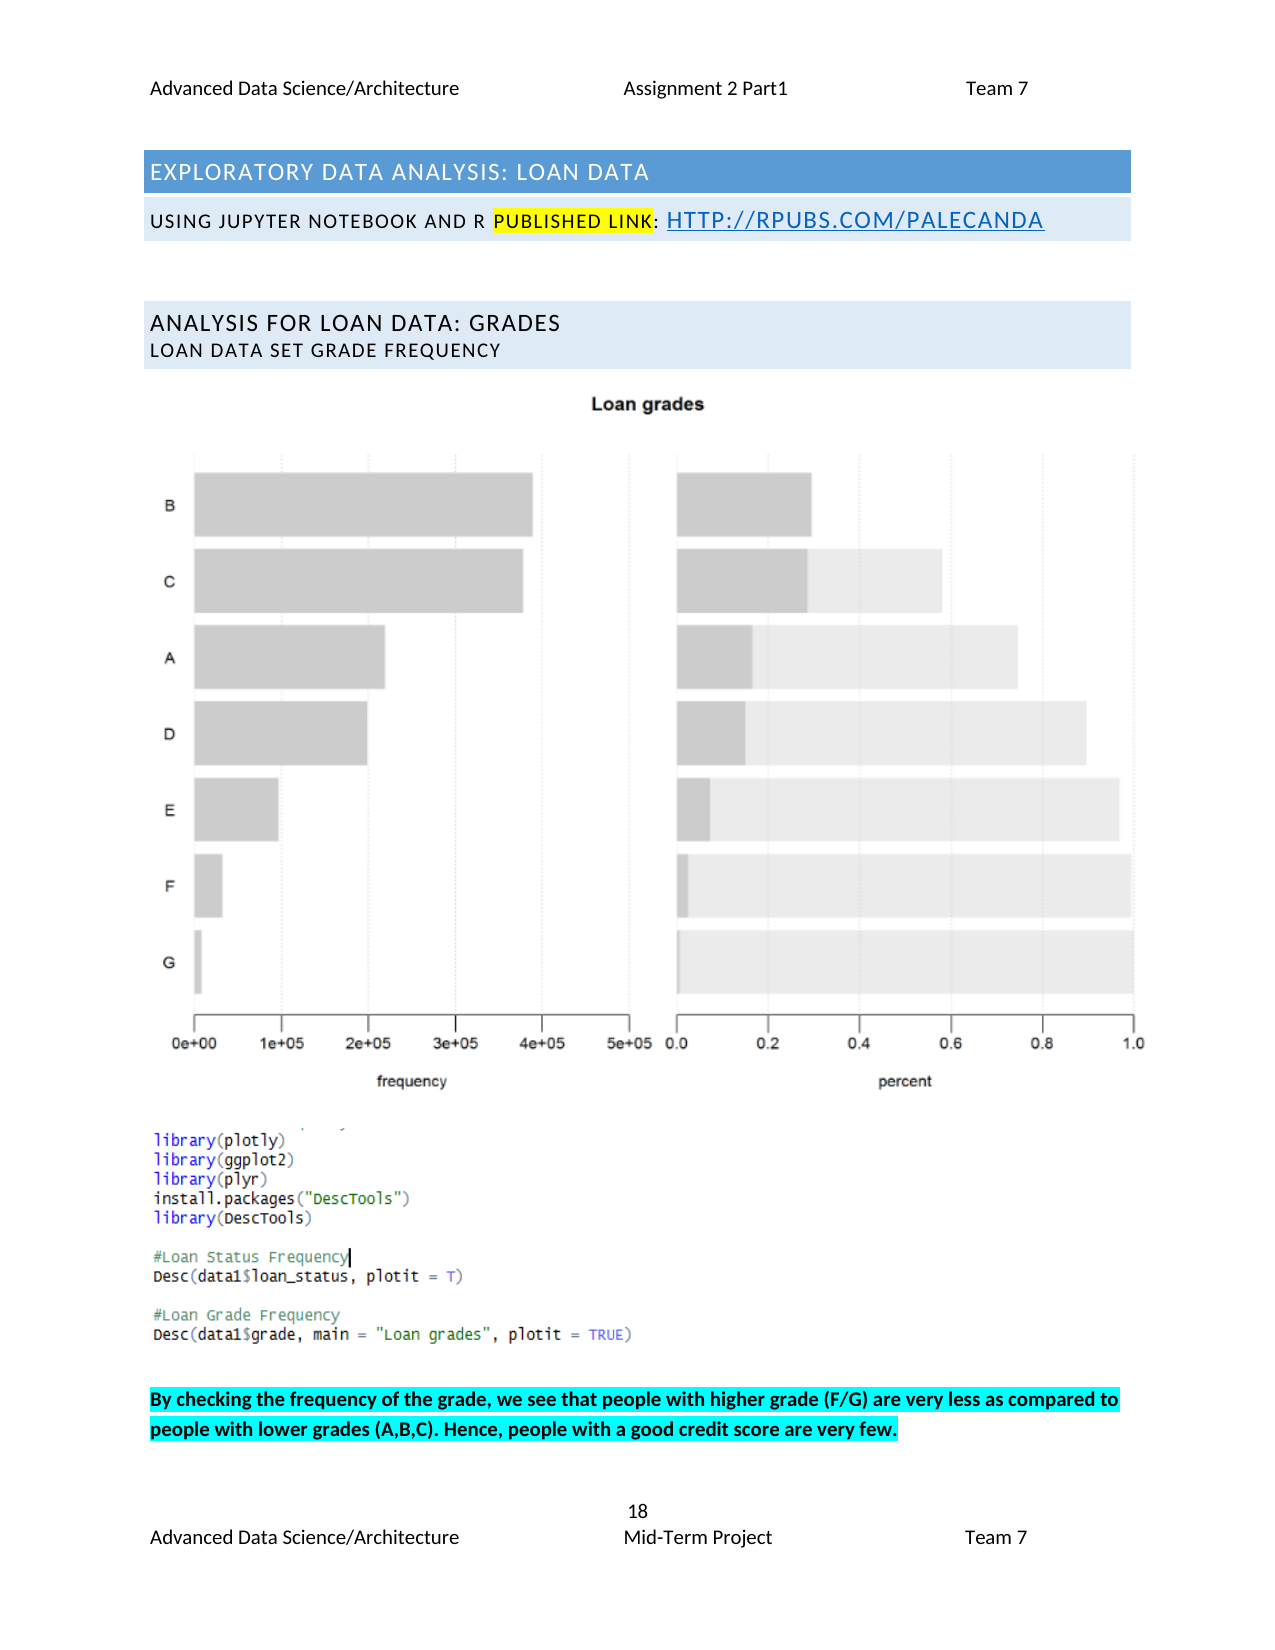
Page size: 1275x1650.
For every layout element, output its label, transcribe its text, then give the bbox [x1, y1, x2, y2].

picture [150, 1128, 1125, 1362]
subtitle Exploratory Data Analysis: LOAN DATA [150, 156, 1125, 187]
picture [150, 379, 1153, 1105]
subtitle LOAN DATA SET GRADE FREQUENCY [150, 331, 1125, 363]
subtitle USING JUPYTER NOTEBOOK AND R Published Link: http://rpubs.com/Palecanda [150, 204, 1125, 234]
text By checking the frequency of the grade, we see that people with higher grade (F/G) are very less as compared to people with lower grades (A,B,C). Hence, people with a good credit score are very few. [150, 1387, 1125, 1441]
subtitle ANALYSIS for Loan Data: GRADES [150, 307, 1125, 331]
